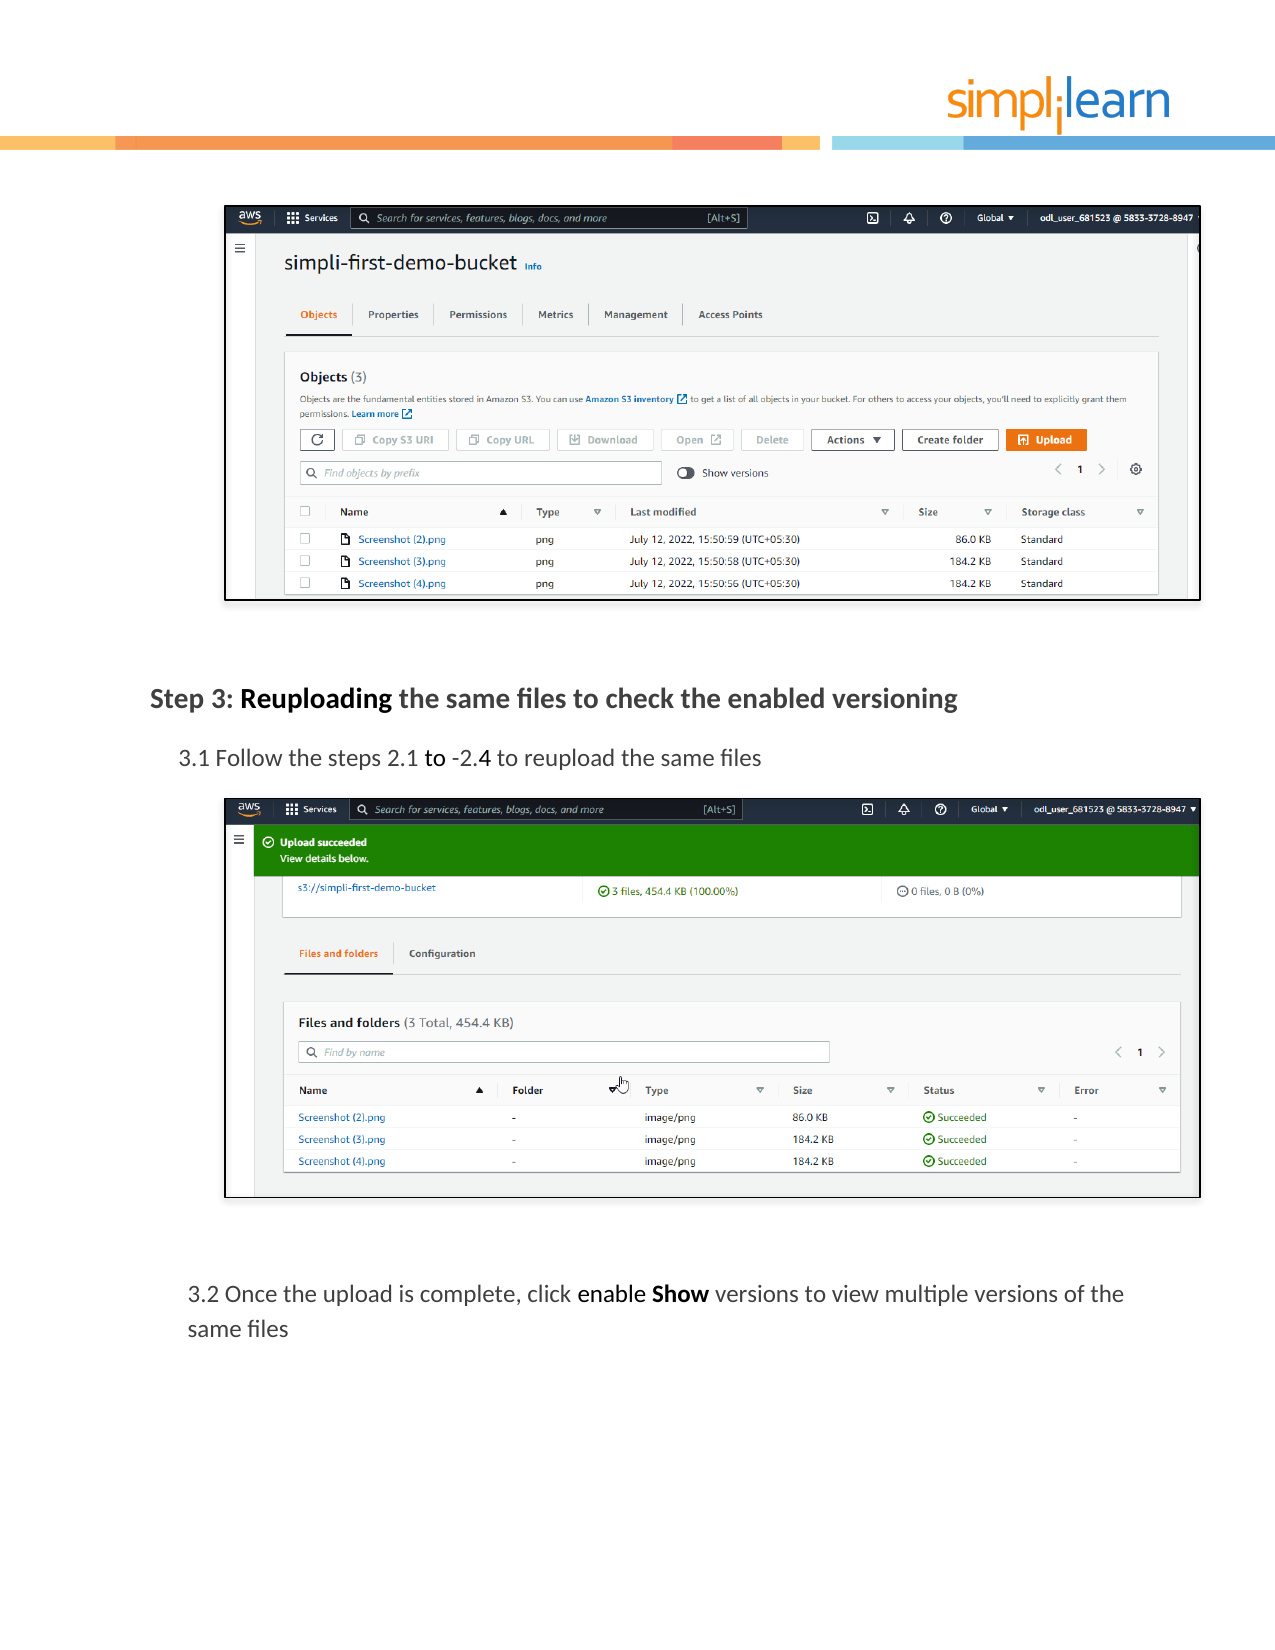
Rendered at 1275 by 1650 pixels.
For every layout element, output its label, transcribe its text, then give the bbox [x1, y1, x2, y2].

text 3.2 Once the upload is complete, click enable Show versions to view multiple versions of the same files [187, 1278, 1125, 1344]
picture [0, 76, 1275, 150]
text Step 3: Reuploading the same files to check the enabled versioning [150, 680, 1125, 716]
text 3.1 Follow the steps 2.1 to -2.4 to reupload the same files [169, 742, 1125, 772]
picture [226, 799, 1199, 1197]
picture [226, 207, 1199, 599]
